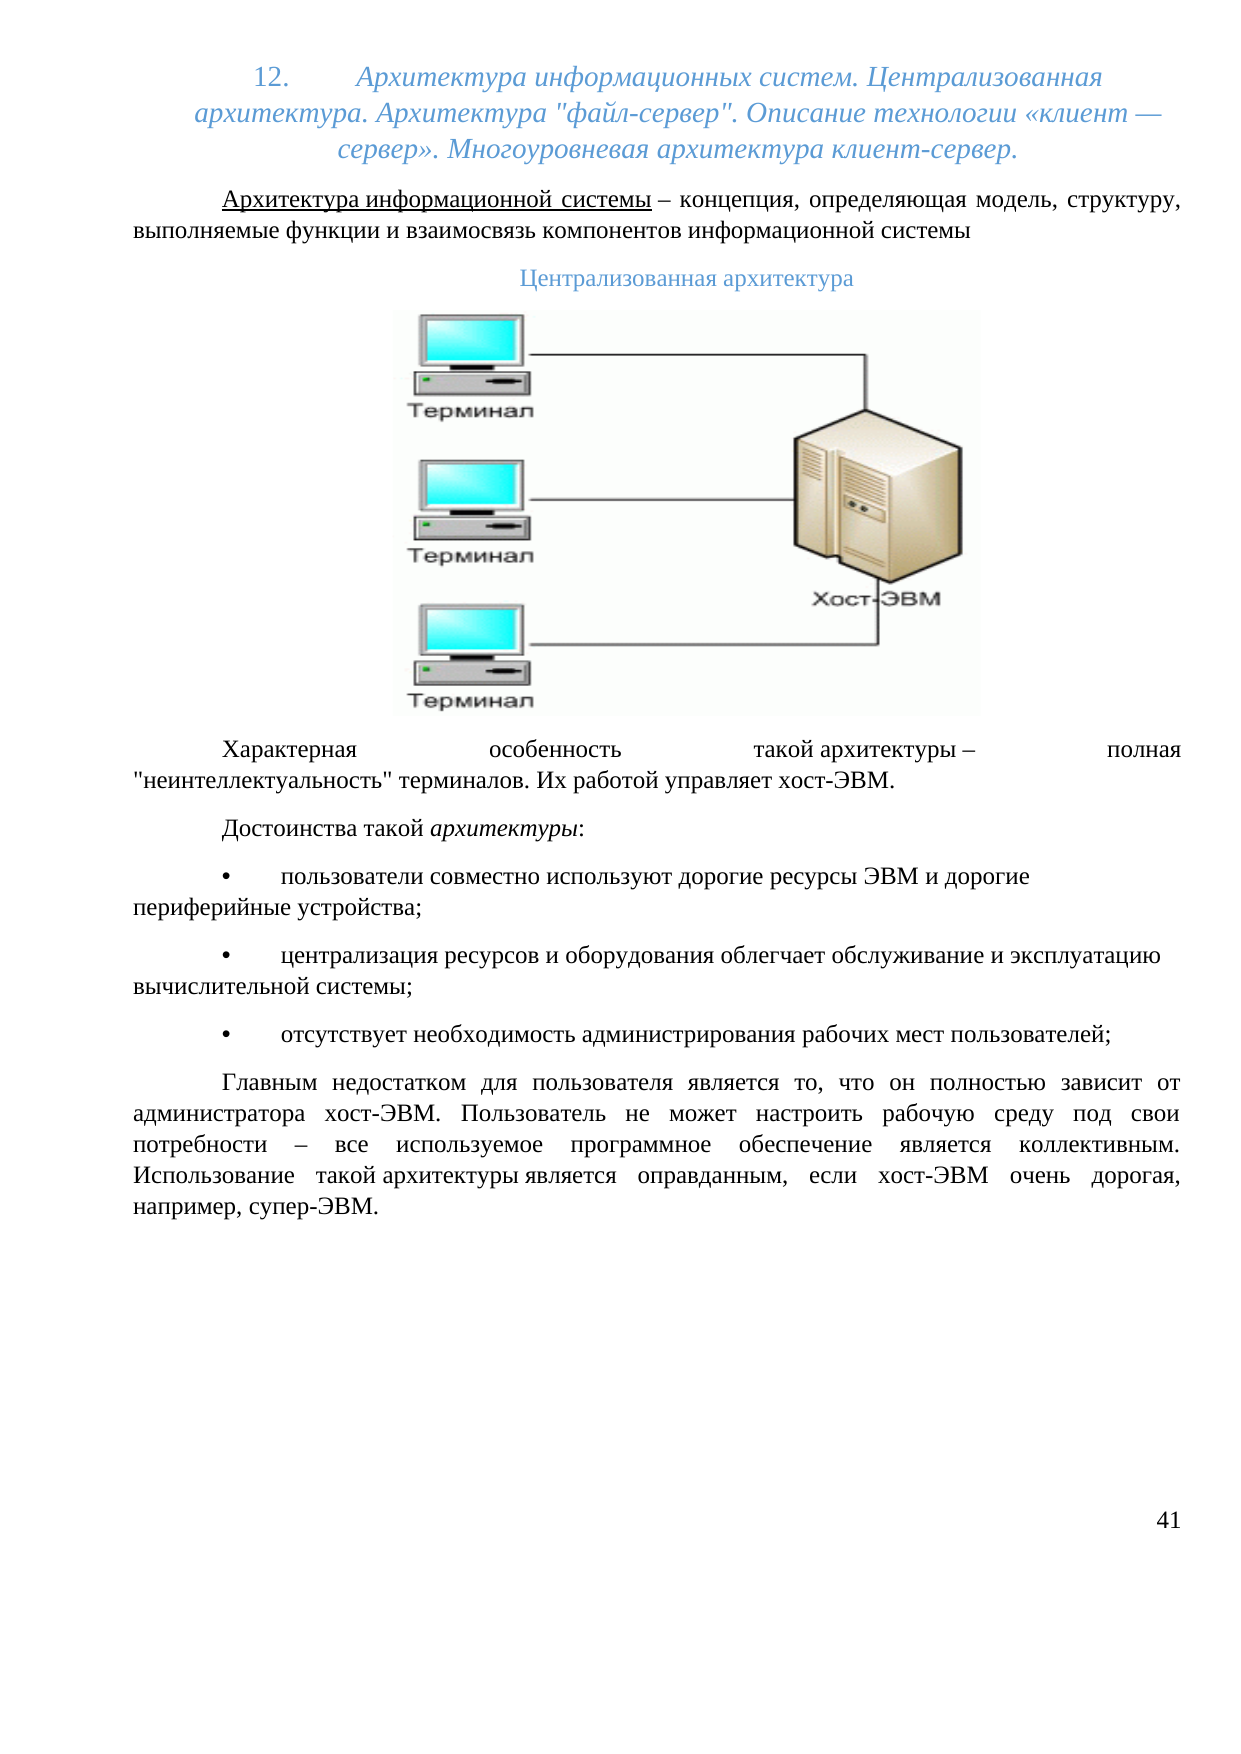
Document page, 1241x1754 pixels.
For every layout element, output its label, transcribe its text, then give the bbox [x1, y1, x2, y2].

text Достоинства такой архитектуры: [133, 813, 1181, 842]
text Архитектура информационной системы – концепция, определяющая модель, структуру, выполняемые функции и взаимосвязь компонентов информационной системы [133, 184, 1181, 244]
text Характерная особенность такой архитектуры – полная "неинтеллектуальность" терминалов. Их работой управляет хост-ЭВМ. [133, 734, 1181, 794]
subtitle Архитектура информационных систем. Централизованная архитектура. Архитектура "файл-сервер". Описание технологии «клиент — сервер». Многоуровневая архитектура клиент-сервер. [177, 59, 1181, 165]
list централизация ресурсов и оборудования облегчает обслуживание и эксплуатацию вычислительной системы; [133, 940, 1181, 1000]
list отсутствует необходимость администрирования рабочих мест пользователей; [133, 1019, 1181, 1048]
picture [392, 310, 981, 716]
text Главным недостатком для пользователя является то, что он полностью зависит от администратора хост-ЭВМ. Пользователь не может настроить рабочую среду под свои потребности – все используемое программное обеспечение является коллективным. Использование такой архитектуры является оправданным, если хост-ЭВМ очень дорогая, например, супер-ЭВМ. [133, 1067, 1181, 1219]
text Централизованная архитектура [133, 263, 1181, 292]
list пользователи совместно используют дорогие ресурсы ЭВМ и дорогие периферийные устройства; [133, 861, 1181, 921]
